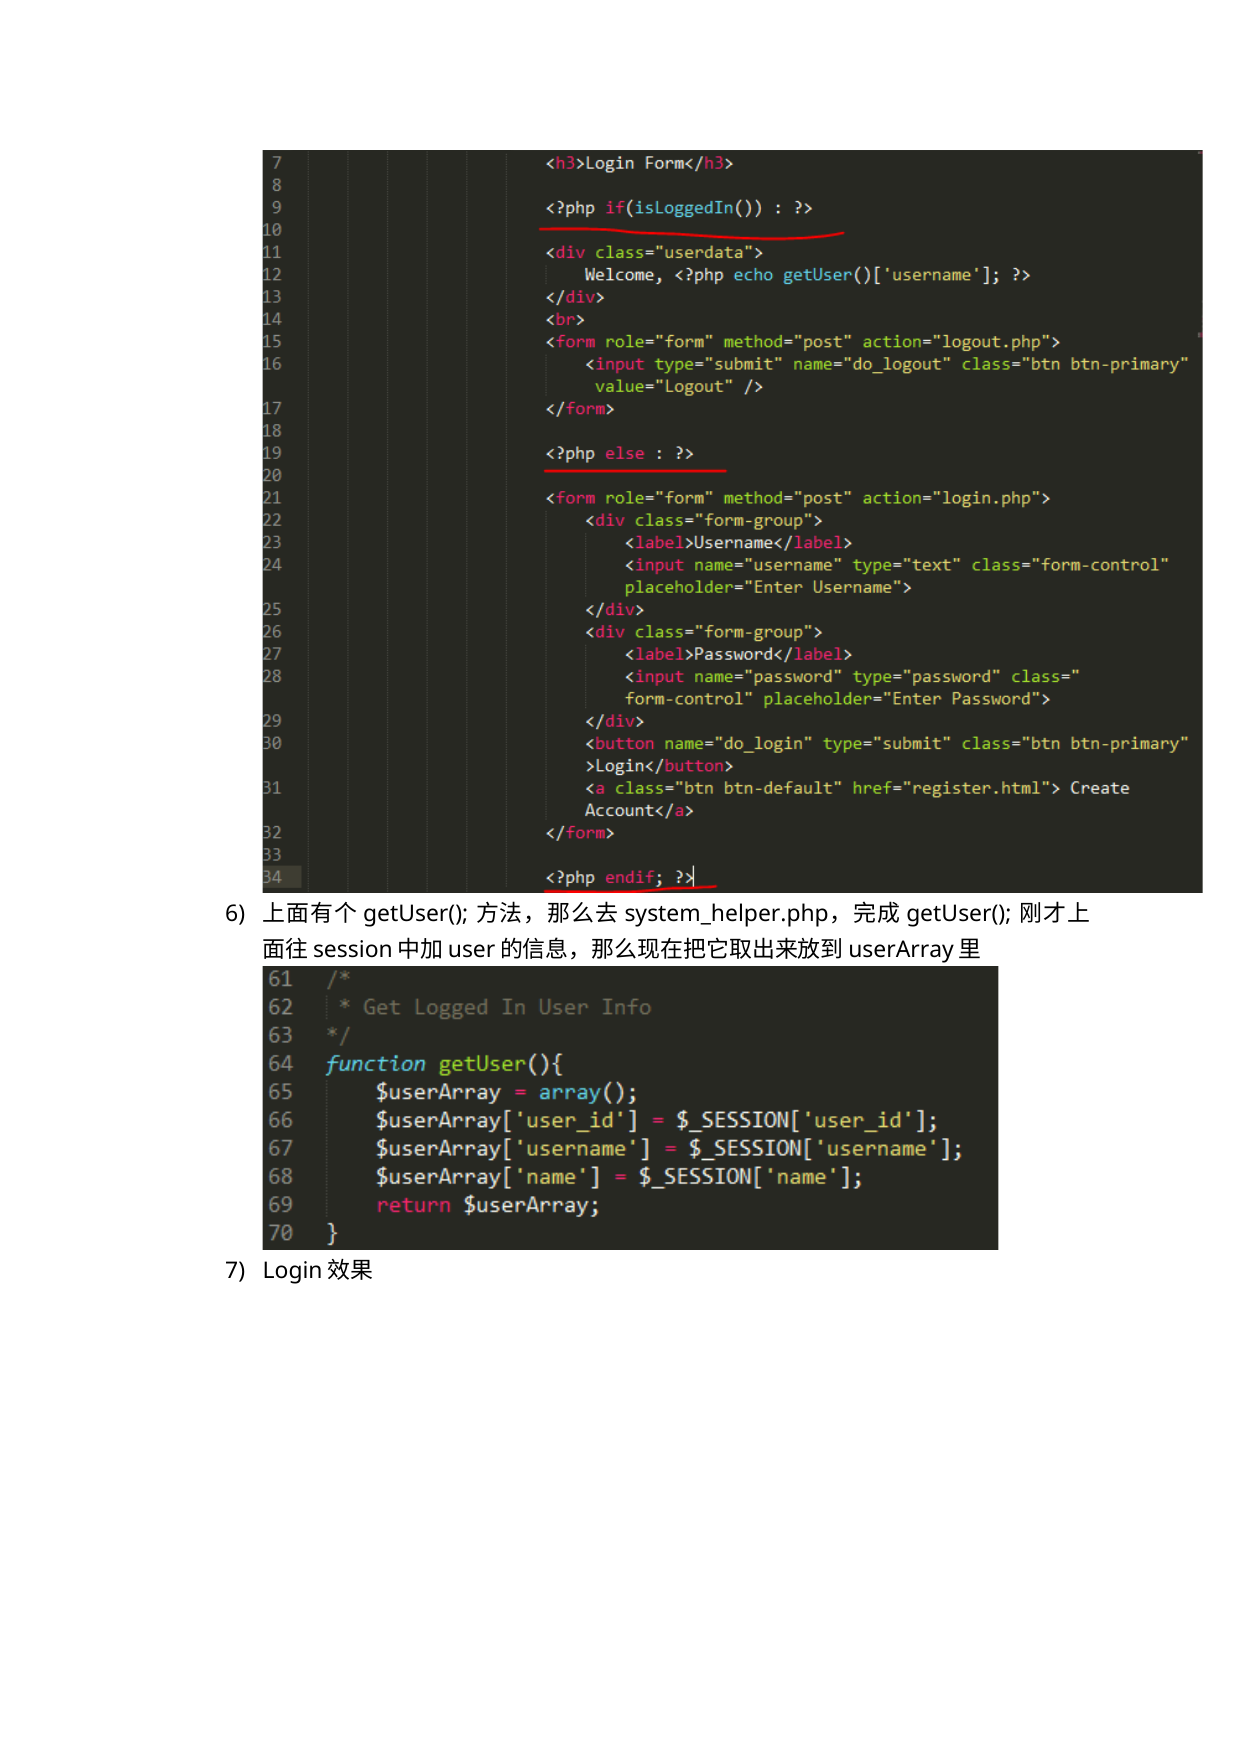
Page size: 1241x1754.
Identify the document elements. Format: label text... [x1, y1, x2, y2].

picture [262, 966, 999, 1250]
list Login效果 [225, 1252, 1090, 1285]
list 上面有个getUser(); 方法，那么去system_helper.php，完成getUser(); 刚才上面往session中加user的信息，那么现在把它取出来放到userArray里 [225, 895, 1090, 964]
picture [262, 150, 1203, 893]
